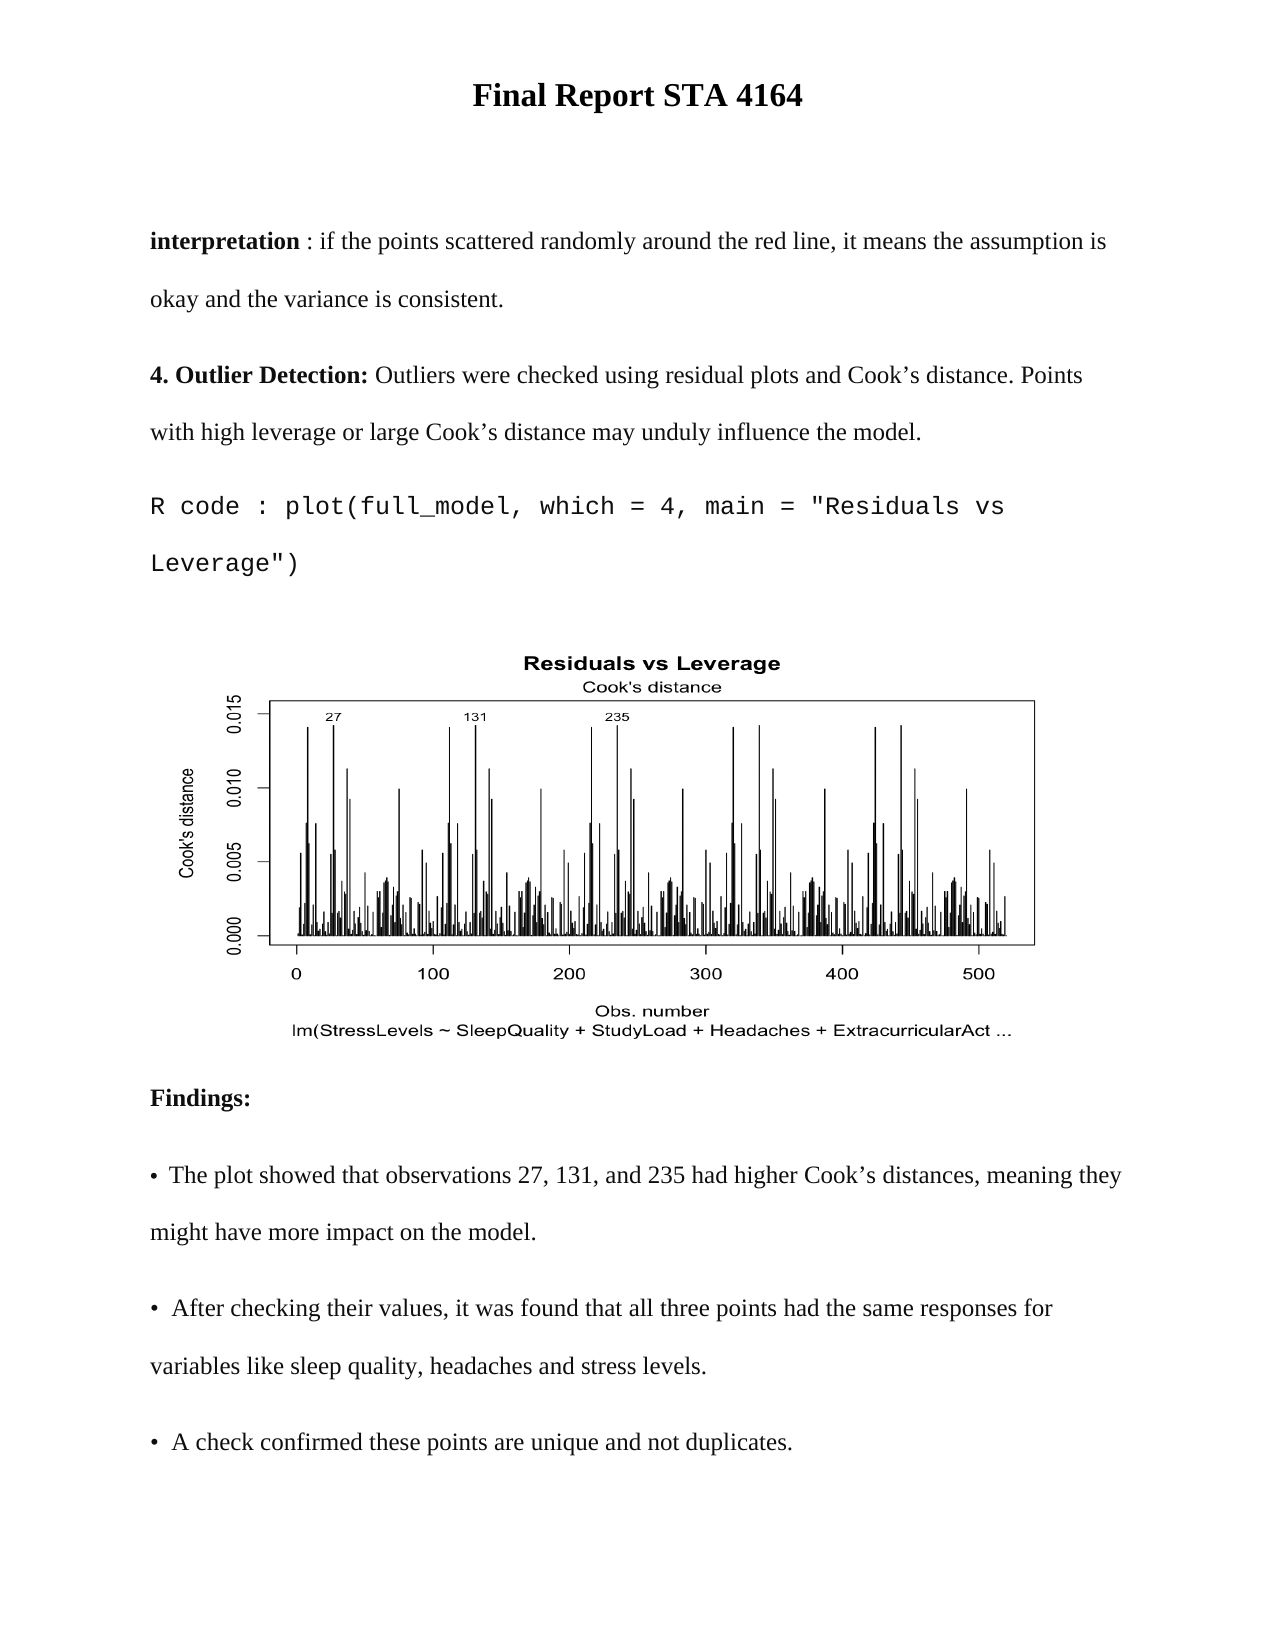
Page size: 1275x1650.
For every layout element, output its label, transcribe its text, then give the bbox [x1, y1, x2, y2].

text • A check confirmed these points are unique and not duplicates. [150, 1427, 1125, 1456]
text 4. Outlier Detection: Outliers were checked using residual plots and Cook’s distance. Points with high leverage or large Cook’s distance may unduly influence the model. [150, 360, 1125, 446]
text • After checking their values, it was found that all three points had the same responses for variables like sleep quality, headaches and stress levels. [150, 1293, 1125, 1380]
text R code : plot(full_model, which = 4, main = "Residuals vs Leverage") [150, 494, 1125, 579]
text Findings: [150, 1083, 1125, 1112]
picture [150, 625, 1082, 1039]
text • The plot showed that observations 27, 131, and 235 had higher Cook’s distances, meaning they might have more impact on the model. [150, 1160, 1125, 1246]
text interpretation : if the points scattered randomly around the red line, it means the assumption is okay and the variance is consistent. [150, 226, 1125, 312]
